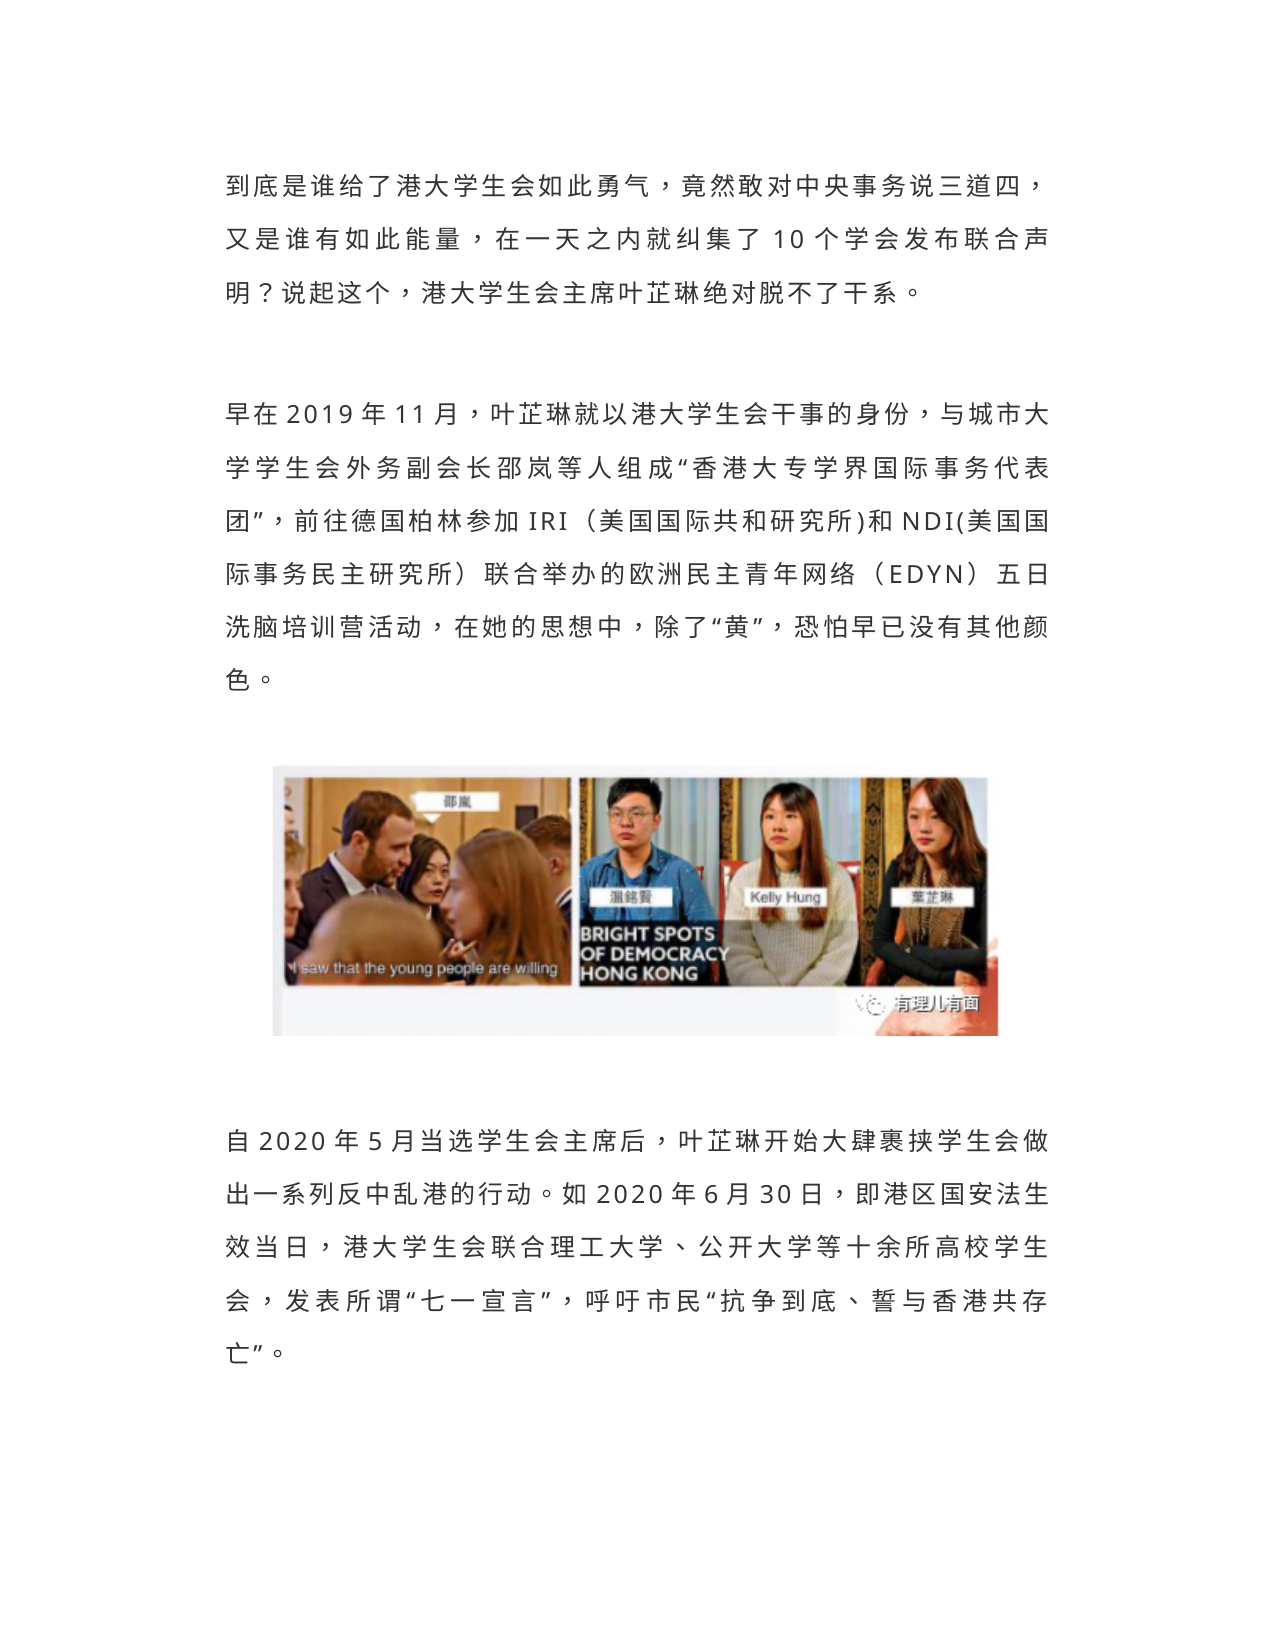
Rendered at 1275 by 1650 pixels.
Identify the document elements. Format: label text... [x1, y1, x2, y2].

picture [272, 765, 1003, 1036]
text 早在2019年11月，叶芷琳就以港大学生会干事的身份，与城市大学学生会外务副会长邵岚等人组成“香港大专学界国际事务代表团”，前往德国柏林参加IRI（美国国际共和研究所)和NDI(美国国际事务民主研究所）联合举办的欧洲民主青年网络（EDYN）五日洗脑培训营活动，在她的思想中，除了“黄”，恐怕早已没有其他颜色。 [225, 378, 1050, 697]
text 自2020年5月当选学生会主席后，叶芷琳开始大肆裹挟学生会做出一系列反中乱港的行动。如2020年6月30日，即港区国安法生效当日，港大学生会联合理工大学、公开大学等十余所高校学生会，发表所谓“七一宣言”，呼吁市民“抗争到底、誓与香港共存亡”。 [225, 1105, 1050, 1370]
text 到底是谁给了港大学生会如此勇气，竟然敢对中央事务说三道四，又是谁有如此能量，在一天之内就纠集了10个学会发布联合声明？说起这个，港大学生会主席叶芷琳绝对脱不了干系。 [225, 150, 1050, 309]
